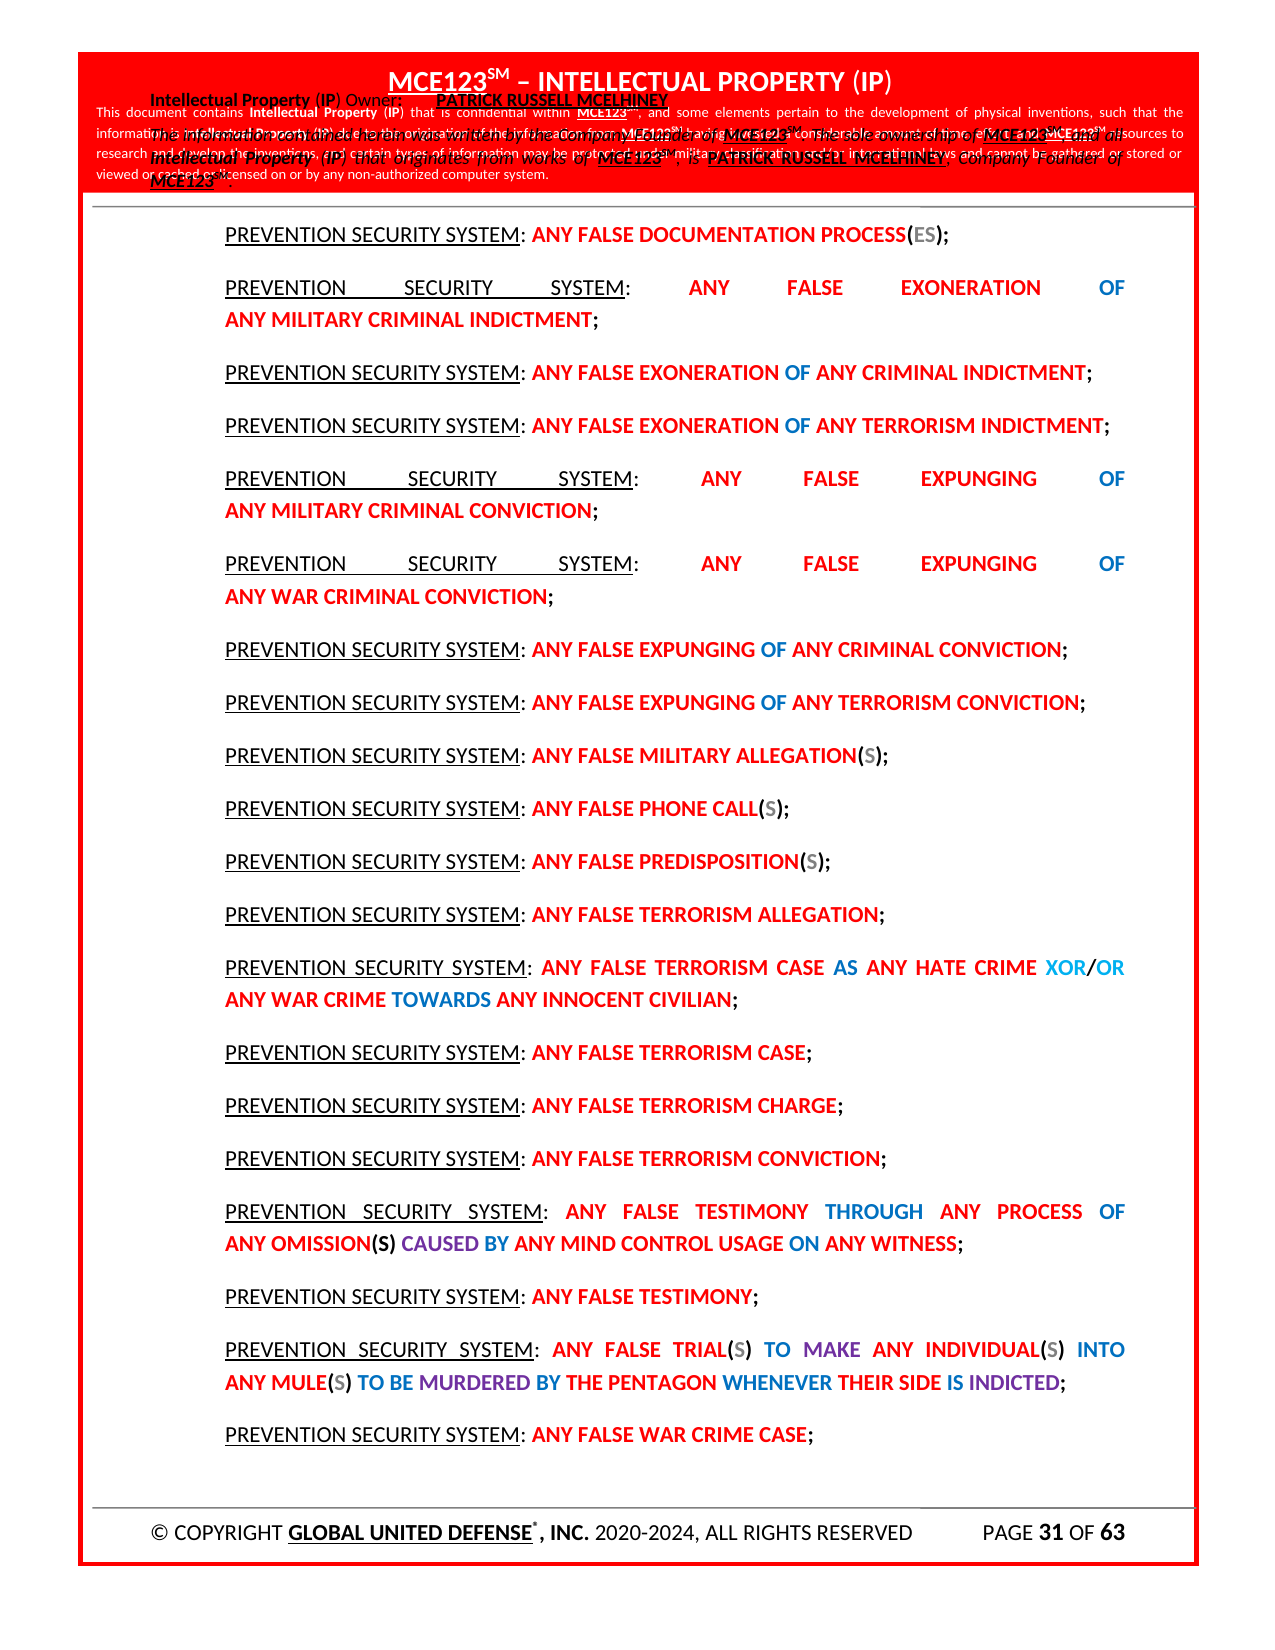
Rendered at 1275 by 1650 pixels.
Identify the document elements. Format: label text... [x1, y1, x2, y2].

text PREVENTION SECURITY SYSTEM: ANY FALSE EXPUNGING OF ANY WAR CRIMINAL CONVICTION; [225, 549, 1125, 610]
text PREVENTION SECURITY SYSTEM: ANY FALSE MILITARY ALLEGATION(S); [225, 741, 1125, 769]
text PREVENTION SECURITY SYSTEM: ANY FALSE TESTIMONY; [225, 1282, 1125, 1310]
text PREVENTION SECURITY SYSTEM: ANY FALSE EXPUNGING OF ANY TERRORISM CONVICTION; [225, 688, 1125, 716]
text PREVENTION SECURITY SYSTEM: ANY FALSE EXONERATION OF ANY CRIMINAL INDICTMENT; [225, 358, 1125, 386]
text PREVENTION SECURITY SYSTEM: ANY FALSE EXONERATION OF ANY MILITARY CRIMINAL INDICTMENT; [225, 273, 1125, 333]
text PREVENTION SECURITY SYSTEM: ANY FALSE WAR CRIME CASE; [225, 1421, 1125, 1449]
text PREVENTION SECURITY SYSTEM: ANY FALSE EXONERATION OF ANY TERRORISM INDICTMENT; [225, 411, 1125, 439]
text PREVENTION SECURITY SYSTEM: ANY FALSE PHONE CALL(S); [225, 794, 1125, 822]
text PREVENTION SECURITY SYSTEM: ANY FALSE TERRORISM CASE; [225, 1038, 1125, 1066]
text PREVENTION SECURITY SYSTEM: ANY FALSE TERRORISM CHARGE; [225, 1091, 1125, 1119]
text PREVENTION SECURITY SYSTEM: ANY FALSE EXPUNGING OF ANY CRIMINAL CONVICTION; [225, 635, 1125, 663]
text PREVENTION SECURITY SYSTEM: ANY FALSE DOCUMENTATION PROCESS(ES); [225, 220, 1125, 248]
text PREVENTION SECURITY SYSTEM: ANY FALSE TERRORISM ALLEGATION; [225, 900, 1125, 928]
text PREVENTION SECURITY SYSTEM: ANY FALSE TESTIMONY THROUGH ANY PROCESS OF ANY OMISSION(S) CAUSED BY ANY MIND CONTROL USAGE ON ANY WITNESS; [225, 1197, 1125, 1257]
text PREVENTION SECURITY SYSTEM: ANY FALSE TERRORISM CASE AS ANY HATE CRIME XOR/OR ANY WAR CRIME TOWARDS ANY INNOCENT CIVILIAN; [225, 953, 1125, 1013]
text PREVENTION SECURITY SYSTEM: ANY FALSE PREDISPOSITION(S); [225, 847, 1125, 875]
text PREVENTION SECURITY SYSTEM: ANY FALSE TRIAL(S) TO MAKE ANY INDIVIDUAL(S) INTO ANY MULE(S) TO BE MURDERED BY THE PENTAGON WHENEVER THEIR SIDE IS INDICTED; [225, 1335, 1125, 1396]
text PREVENTION SECURITY SYSTEM: ANY FALSE TERRORISM CONVICTION; [225, 1144, 1125, 1172]
text PREVENTION SECURITY SYSTEM: ANY FALSE EXPUNGING OF ANY MILITARY CRIMINAL CONVICTION; [225, 464, 1125, 524]
